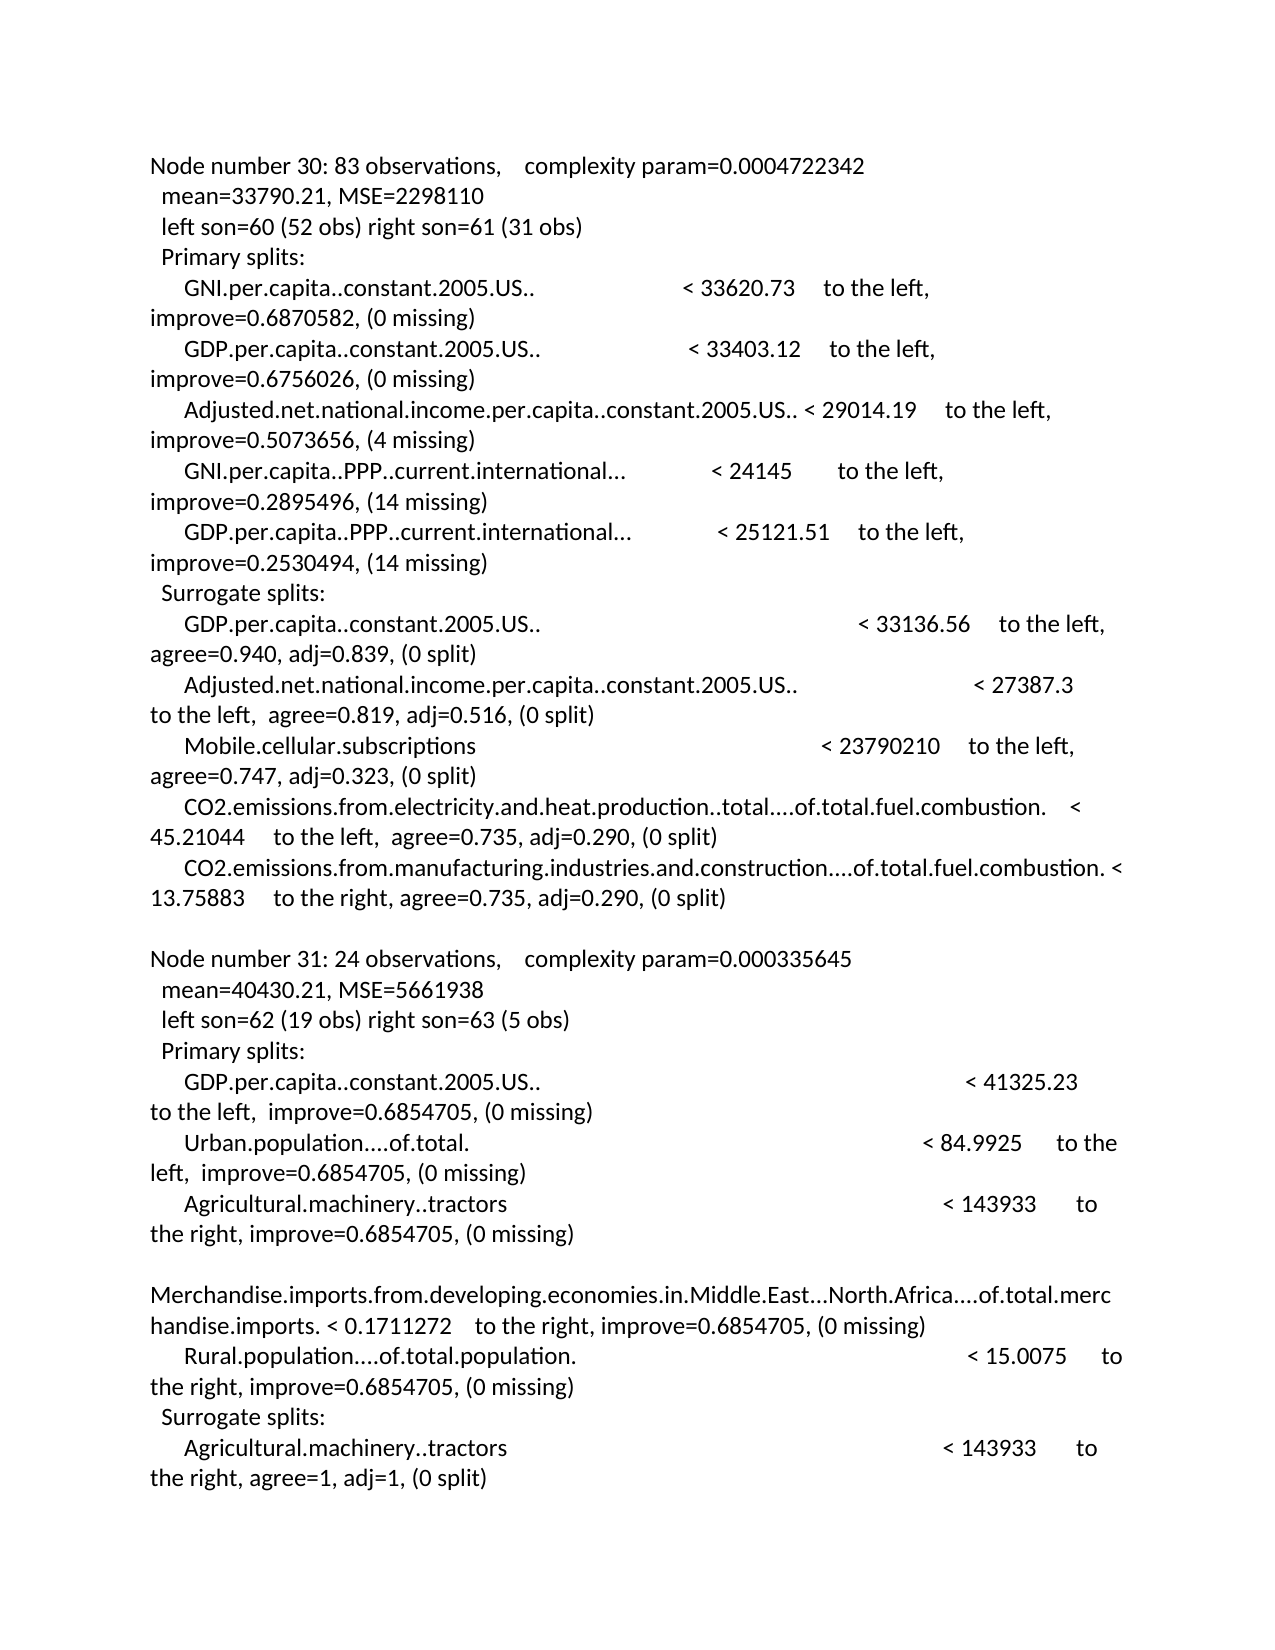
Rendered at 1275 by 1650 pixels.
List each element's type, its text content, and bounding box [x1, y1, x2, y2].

text GDP.per.capita..constant.2005.US.. < 33403.12 to the left, improve=0.6756026, (0 missing) [150, 333, 1125, 394]
text Agricultural.machinery..tractors < 143933 to the right, improve=0.6854705, (0 missing) [150, 1188, 1125, 1249]
text Agricultural.machinery..tractors < 143933 to the right, agree=1, adj=1, (0 split) [150, 1432, 1125, 1493]
text CO2.emissions.from.manufacturing.industries.and.construction....of.total.fuel.combustion. < 13.75883 to the right, agree=0.735, adj=0.290, (0 split) [150, 852, 1125, 913]
text GDP.per.capita..constant.2005.US.. < 33136.56 to the left, agree=0.940, adj=0.839, (0 split) [150, 608, 1125, 669]
text Node number 31: 24 observations, complexity param=0.000335645 [150, 943, 1125, 974]
text mean=40430.21, MSE=5661938 [150, 974, 1125, 1004]
text Adjusted.net.national.income.per.capita..constant.2005.US.. < 27387.3 to the left, agree=0.819, adj=0.516, (0 split) [150, 669, 1125, 730]
text left son=62 (19 obs) right son=63 (5 obs) [150, 1004, 1125, 1035]
text GNI.per.capita..PPP..current.international... < 24145 to the left, improve=0.2895496, (14 missing) [150, 455, 1125, 516]
text Merchandise.imports.from.developing.economies.in.Middle.East...North.Africa....of.total.merchandise.imports. < 0.1711272 to the right, improve=0.6854705, (0 missing) [150, 1249, 1125, 1340]
text GNI.per.capita..constant.2005.US.. < 33620.73 to the left, improve=0.6870582, (0 missing) [150, 272, 1125, 333]
text Adjusted.net.national.income.per.capita..constant.2005.US.. < 29014.19 to the left, improve=0.5073656, (4 missing) [150, 394, 1125, 455]
text Rural.population....of.total.population. < 15.0075 to the right, improve=0.6854705, (0 missing) [150, 1340, 1125, 1401]
text mean=33790.21, MSE=2298110 [150, 181, 1125, 211]
text Surrogate splits: [150, 1401, 1125, 1432]
text Surrogate splits: [150, 577, 1125, 608]
text Mobile.cellular.subscriptions < 23790210 to the left, agree=0.747, adj=0.323, (0 split) [150, 730, 1125, 791]
text Node number 30: 83 observations, complexity param=0.0004722342 [150, 150, 1125, 181]
text Primary splits: [150, 1035, 1125, 1066]
text GDP.per.capita..PPP..current.international... < 25121.51 to the left, improve=0.2530494, (14 missing) [150, 516, 1125, 577]
text GDP.per.capita..constant.2005.US.. < 41325.23 to the left, improve=0.6854705, (0 missing) [150, 1066, 1125, 1127]
text Urban.population....of.total. < 84.9925 to the left, improve=0.6854705, (0 missing) [150, 1127, 1125, 1188]
text Primary splits: [150, 242, 1125, 272]
text left son=60 (52 obs) right son=61 (31 obs) [150, 211, 1125, 242]
text CO2.emissions.from.electricity.and.heat.production..total....of.total.fuel.combustion. < 45.21044 to the left, agree=0.735, adj=0.290, (0 split) [150, 791, 1125, 852]
